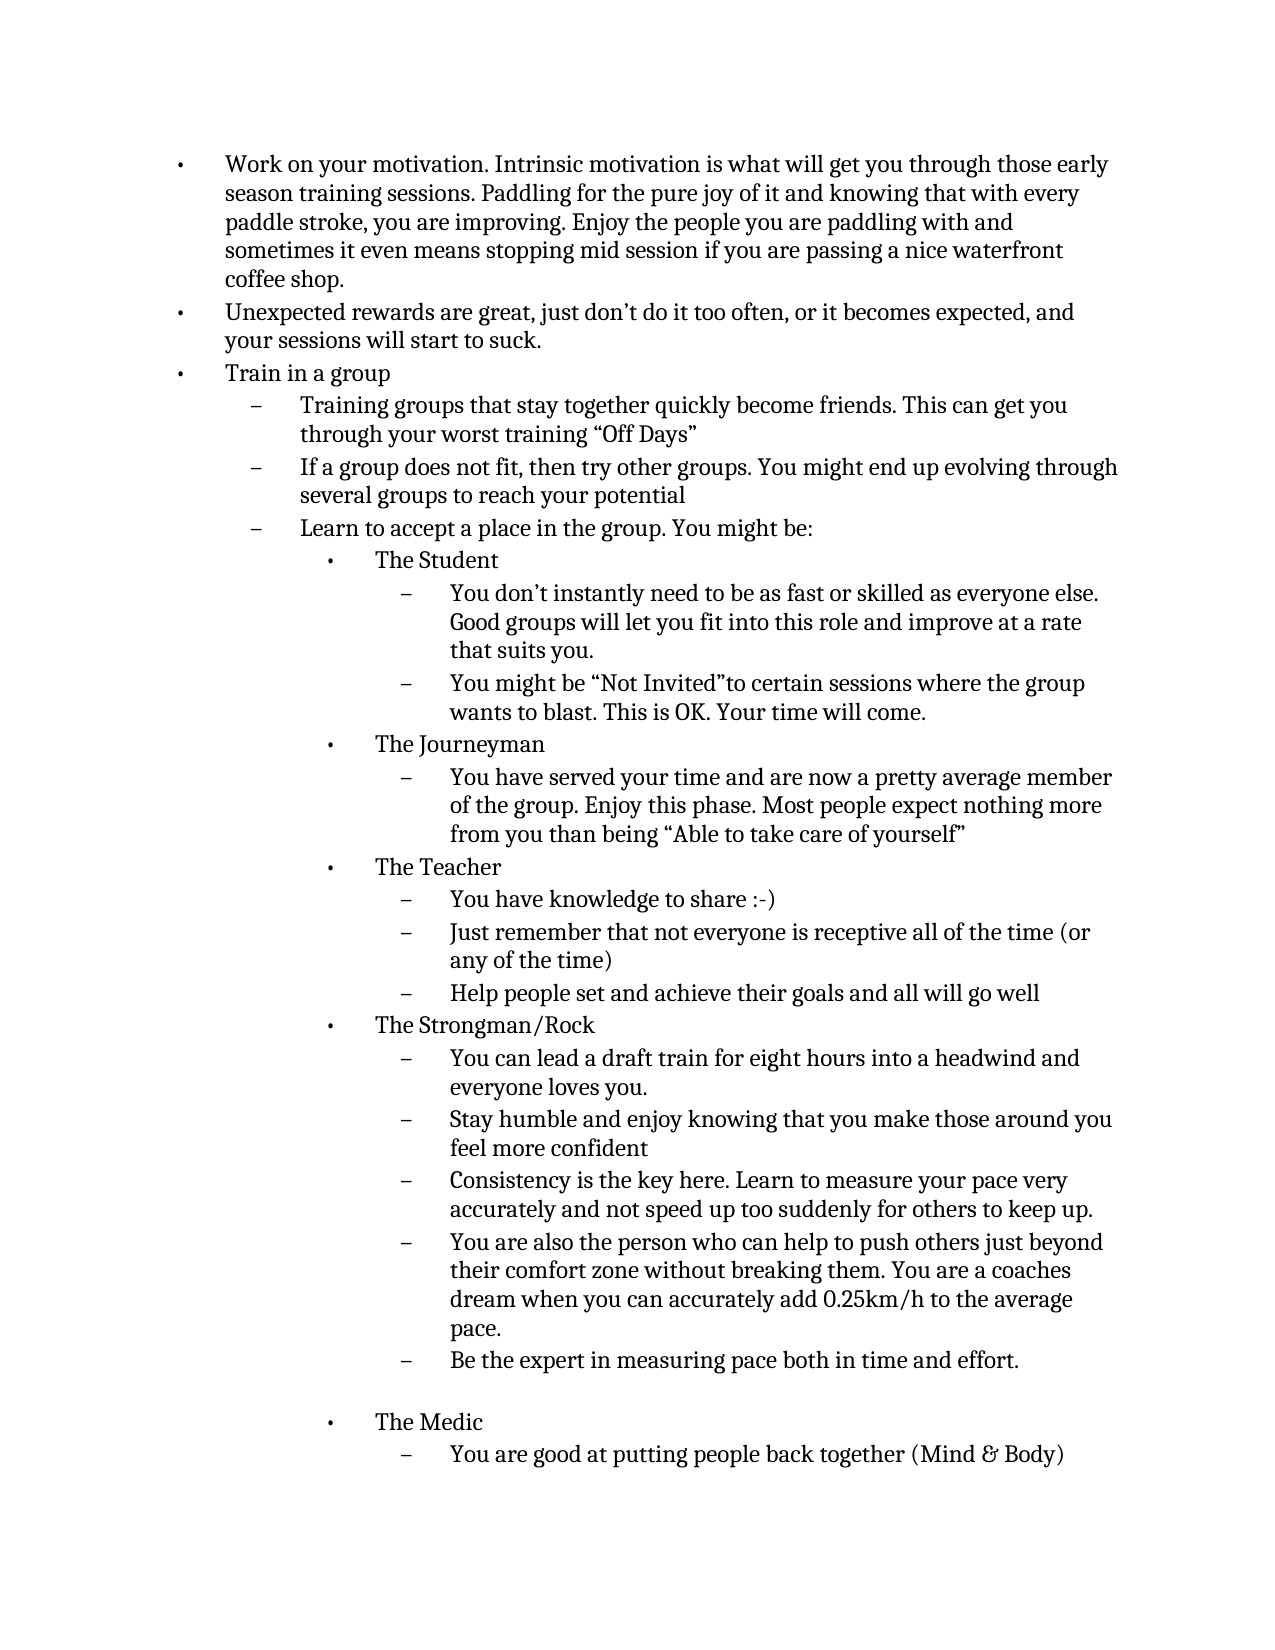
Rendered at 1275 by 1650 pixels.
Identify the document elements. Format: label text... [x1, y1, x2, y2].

list Training groups that stay together quickly become friends. This can get you through your worst training “Off Days” [250, 391, 1125, 449]
list Consistency is the key here. Learn to measure your pace very accurately and not speed up too suddenly for others to keep up. [400, 1166, 1125, 1224]
list You don’t instantly need to be as fast or skilled as everyone else. Good groups will let you fit into this role and improve at a rate that suits you. [400, 579, 1125, 665]
list Just remember that not everyone is receptive all of the time (or any of the time) [400, 917, 1125, 975]
list You might be “Not Invited”to certain sessions where the group wants to blast. This is OK. Your time will come. [400, 669, 1125, 726]
list Stay humble and enjoy knowing that you make those around you feel more confident [400, 1105, 1125, 1162]
list You can lead a draft train for eight hours into a headwind and everyone loves you. [400, 1044, 1125, 1101]
list You have knowledge to share :-) [400, 885, 1125, 914]
list The Journeyman [325, 730, 1125, 759]
list Help people set and achieve their goals and all will go well [400, 979, 1125, 1007]
list Unexpected rewards are great, just don’t do it too often, or it becomes expected, and your sessions will start to suck. [175, 297, 1125, 355]
list The Teacher [325, 852, 1125, 881]
list Train in a group [175, 359, 1125, 387]
list Be the expert in measuring pace both in time and effort. [400, 1346, 1125, 1404]
list The Student [325, 546, 1125, 575]
list You are also the person who can help to push others just beyond their comfort zone without breaking them. You are a coaches dream when you can accurately add 0.25km/h to the average pace. [400, 1227, 1125, 1342]
list Learn to accept a place in the group. You might be: [250, 514, 1125, 542]
list The Medic [325, 1407, 1125, 1436]
list If a group does not fit, then try other groups. You might end up evolving through several groups to reach your potential [250, 452, 1125, 510]
list You have served your time and are now a pretty average member of the group. Enjoy this phase. Most people expect nothing more from you than being “Able to take care of yourself” [400, 762, 1125, 849]
list Work on your motivation. Intrinsic motivation is what will get you through those early season training sessions. Paddling for the pure joy of it and knowing that with every paddle stroke, you are improving. Enjoy the people you are paddling with and sometimes it even means stopping mid session if you are passing a nice waterfront coffee shop. [175, 150, 1125, 294]
list The Strongman/Rock [325, 1011, 1125, 1040]
list You are good at putting people back together (Mind & Body) [400, 1440, 1125, 1469]
